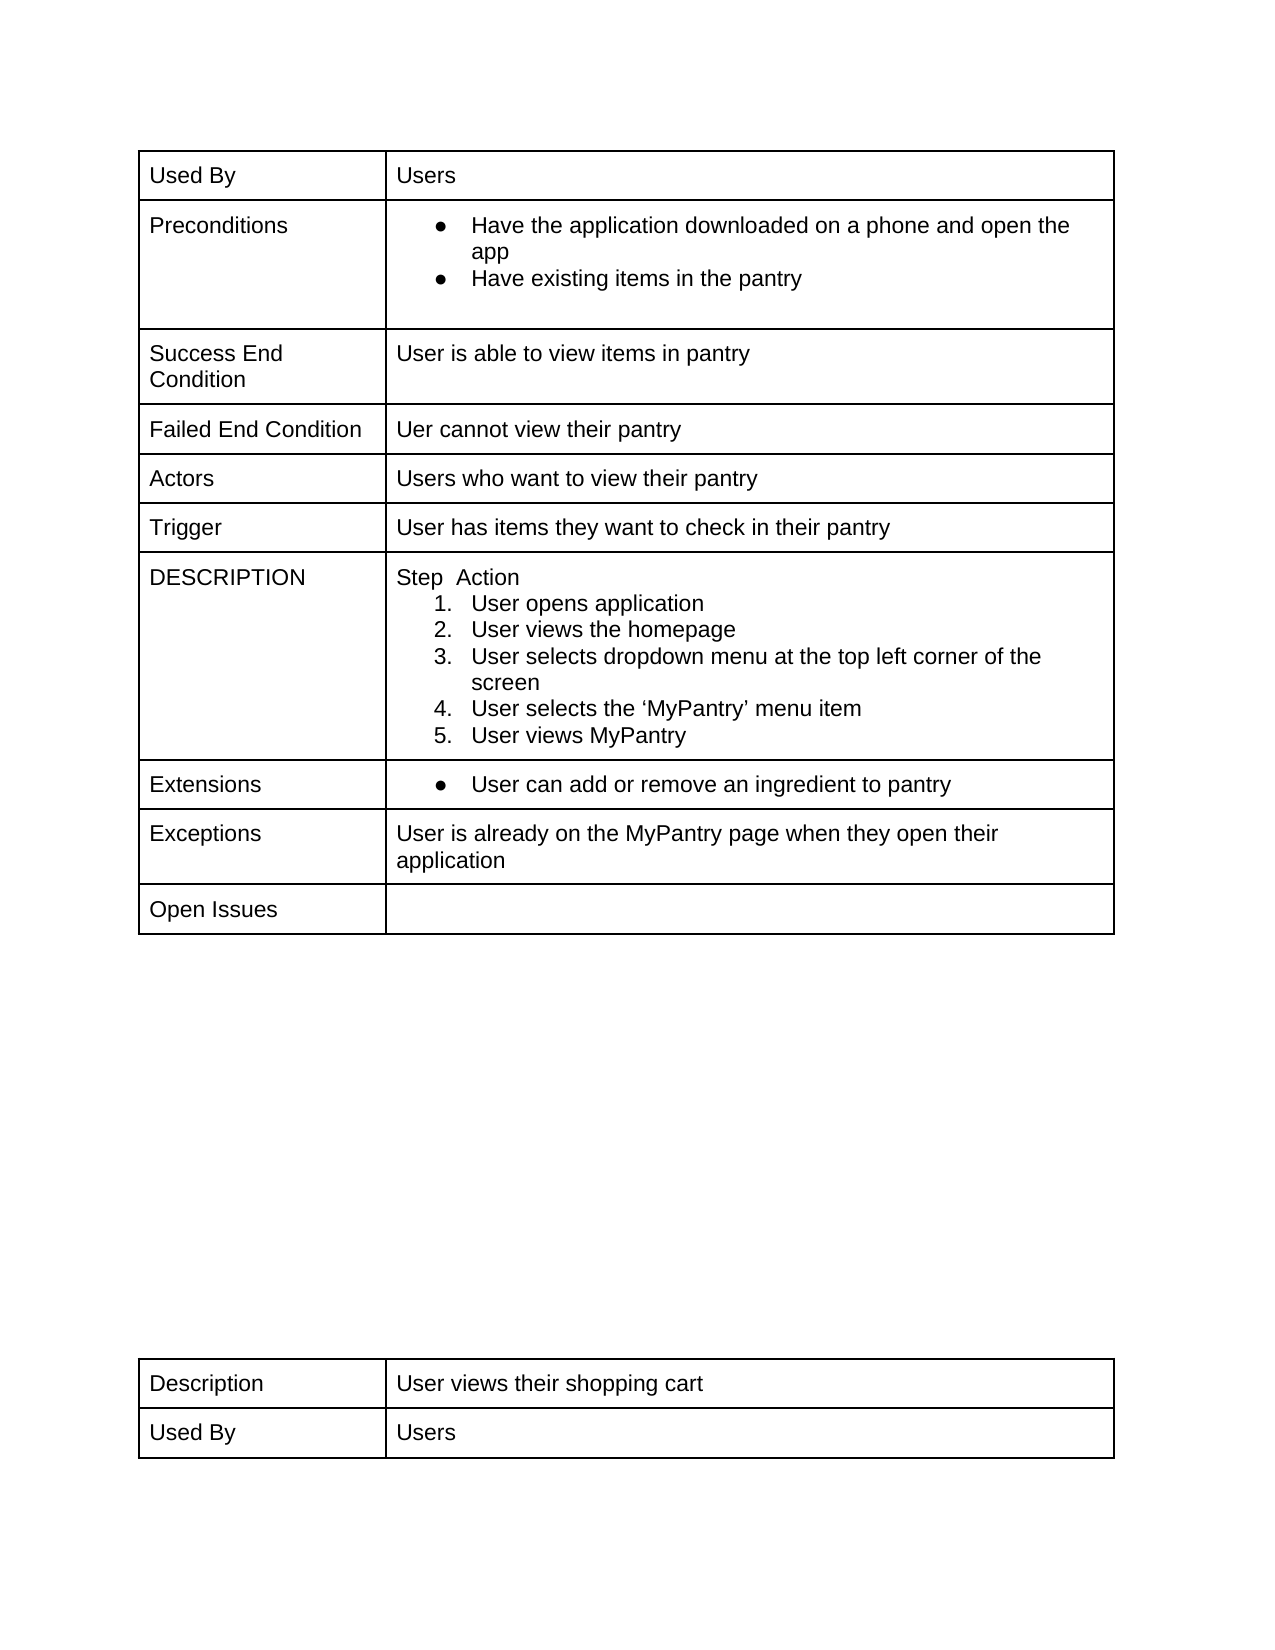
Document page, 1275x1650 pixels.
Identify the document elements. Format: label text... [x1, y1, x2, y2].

table_cell Exceptions [140, 810, 385, 883]
table_cell Preconditions [140, 201, 385, 328]
table_cell Extensions [140, 761, 385, 808]
table_cell User can add or remove an ingredient to pantry [387, 761, 1113, 808]
table_cell Success End Condition [140, 330, 385, 403]
table_cell Users [387, 1409, 1113, 1457]
table_cell Uer cannot view their pantry [387, 405, 1113, 452]
table_cell Have the application downloaded on a phone and open the app Have existing items in the pantry [387, 201, 1113, 328]
table_cell Used By [140, 1409, 385, 1457]
table_header Description [140, 1360, 385, 1407]
table_cell Users who want to view their pantry [387, 455, 1113, 502]
table_cell Users [387, 152, 1113, 199]
table_cell Failed End Condition [140, 405, 385, 452]
table_header User views their shopping cart [387, 1360, 1113, 1407]
table_cell Actors [140, 455, 385, 502]
table_cell Step Action User opens application User views the homepage User selects dropdown menu at the top left corner of the screen User selects the ‘MyPantry’ menu item User views MyPantry [387, 553, 1113, 758]
table_cell User has items they want to check in their pantry [387, 504, 1113, 551]
table_cell [387, 885, 1113, 933]
table_cell DESCRIPTION [140, 553, 385, 758]
table_cell Open Issues [140, 885, 385, 933]
table_cell User is able to view items in pantry [387, 330, 1113, 403]
table_cell Trigger [140, 504, 385, 551]
table_cell User is already on the MyPantry page when they open their application [387, 810, 1113, 883]
table_cell Used By [140, 152, 385, 199]
